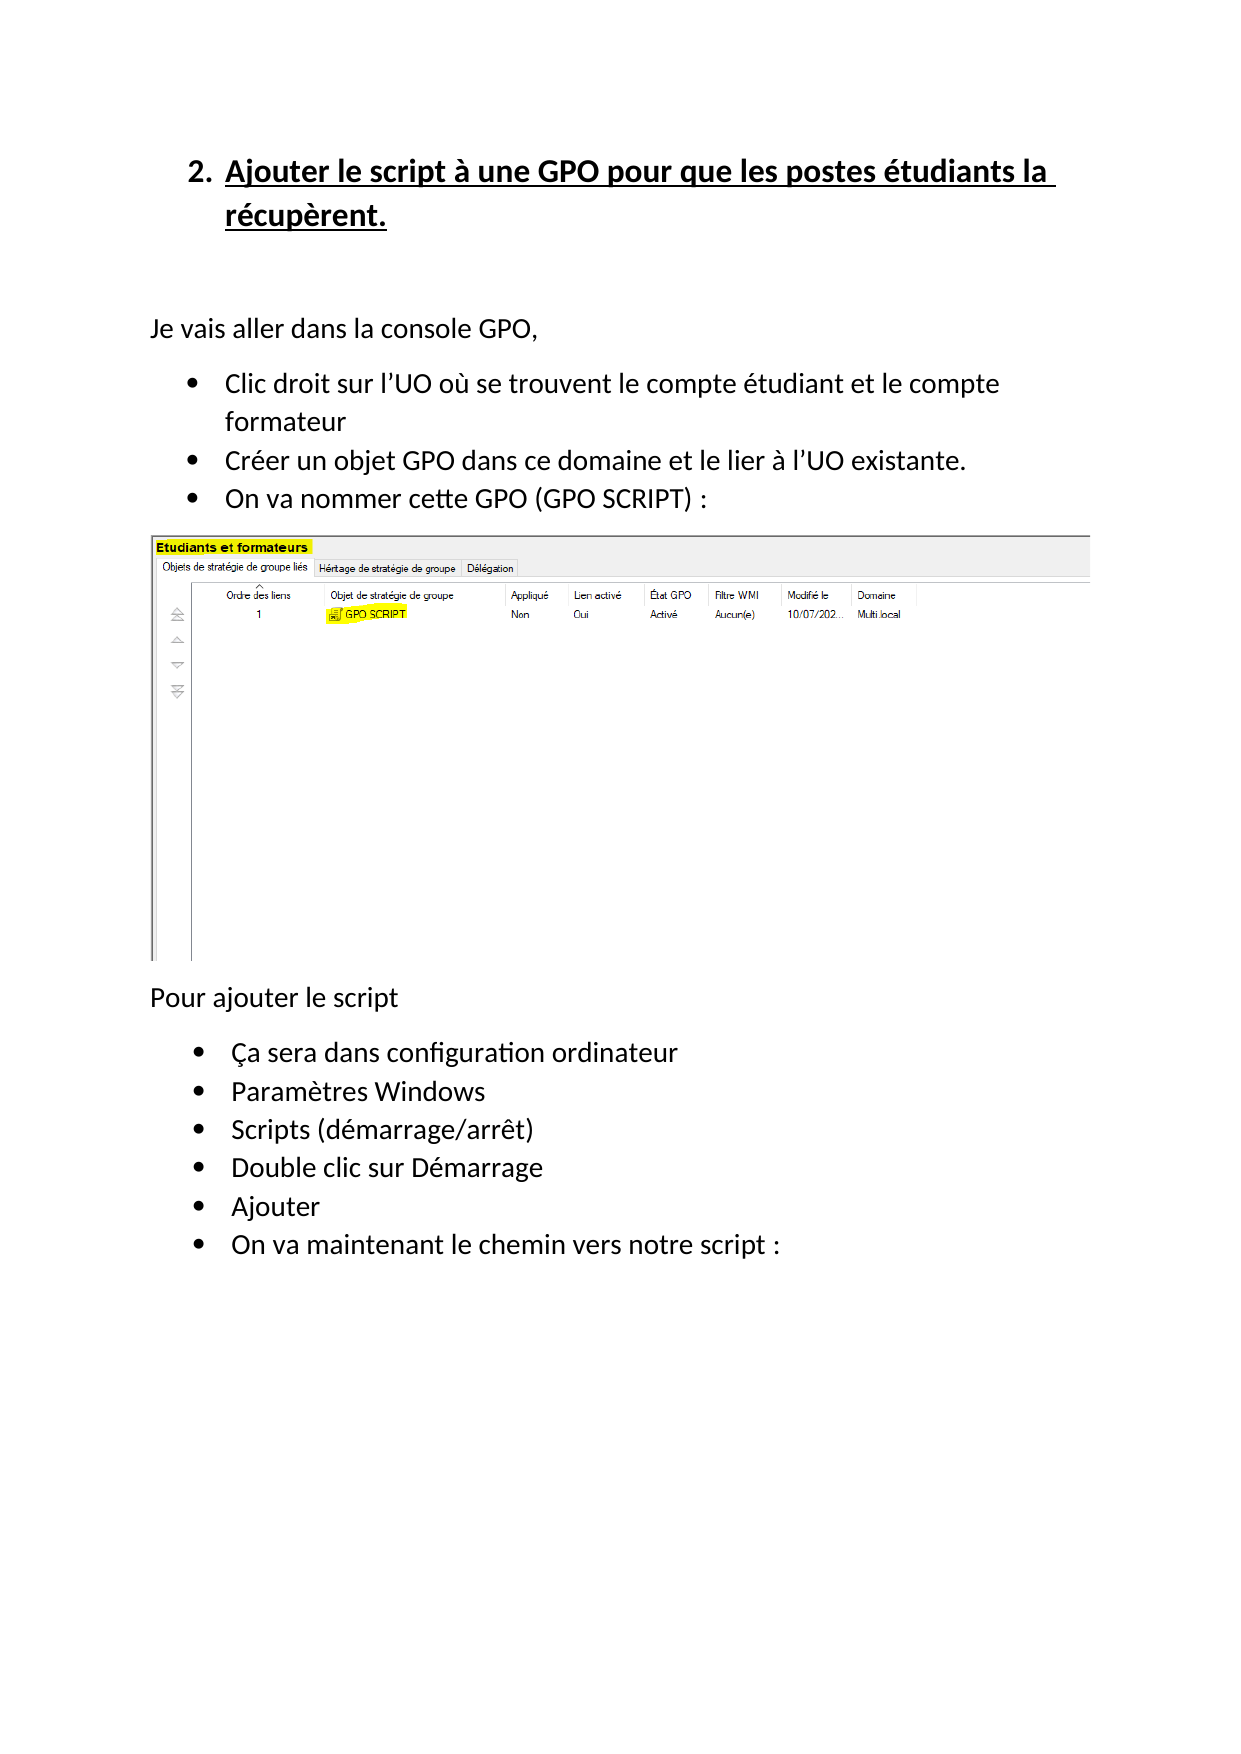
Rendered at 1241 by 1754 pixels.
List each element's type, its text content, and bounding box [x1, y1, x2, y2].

list Ça sera dans configuration ordinateur [194, 1034, 1090, 1070]
list Ajouter le script à une GPO pour que les postes étudiants la récupèrent. [187, 150, 1090, 235]
picture [150, 535, 1091, 961]
list On va nommer cette GPO (GPO SCRIPT) : [187, 480, 1090, 516]
list Clic droit sur l’UO où se trouvent le compte étudiant et le compte formateur [187, 365, 1090, 439]
list Créer un objet GPO dans ce domaine et le lier à l’UO existante. [187, 442, 1090, 477]
list Scripts (démarrage/arrêt) [194, 1111, 1090, 1147]
text Je vais aller dans la console GPO, [150, 310, 1090, 345]
list Paramètres Windows [194, 1073, 1090, 1108]
text Pour ajouter le script [150, 979, 1090, 1015]
list On va maintenant le chemin vers notre script : [194, 1226, 1090, 1262]
list Double clic sur Démarrage [194, 1149, 1090, 1185]
list Ajouter [194, 1188, 1090, 1223]
